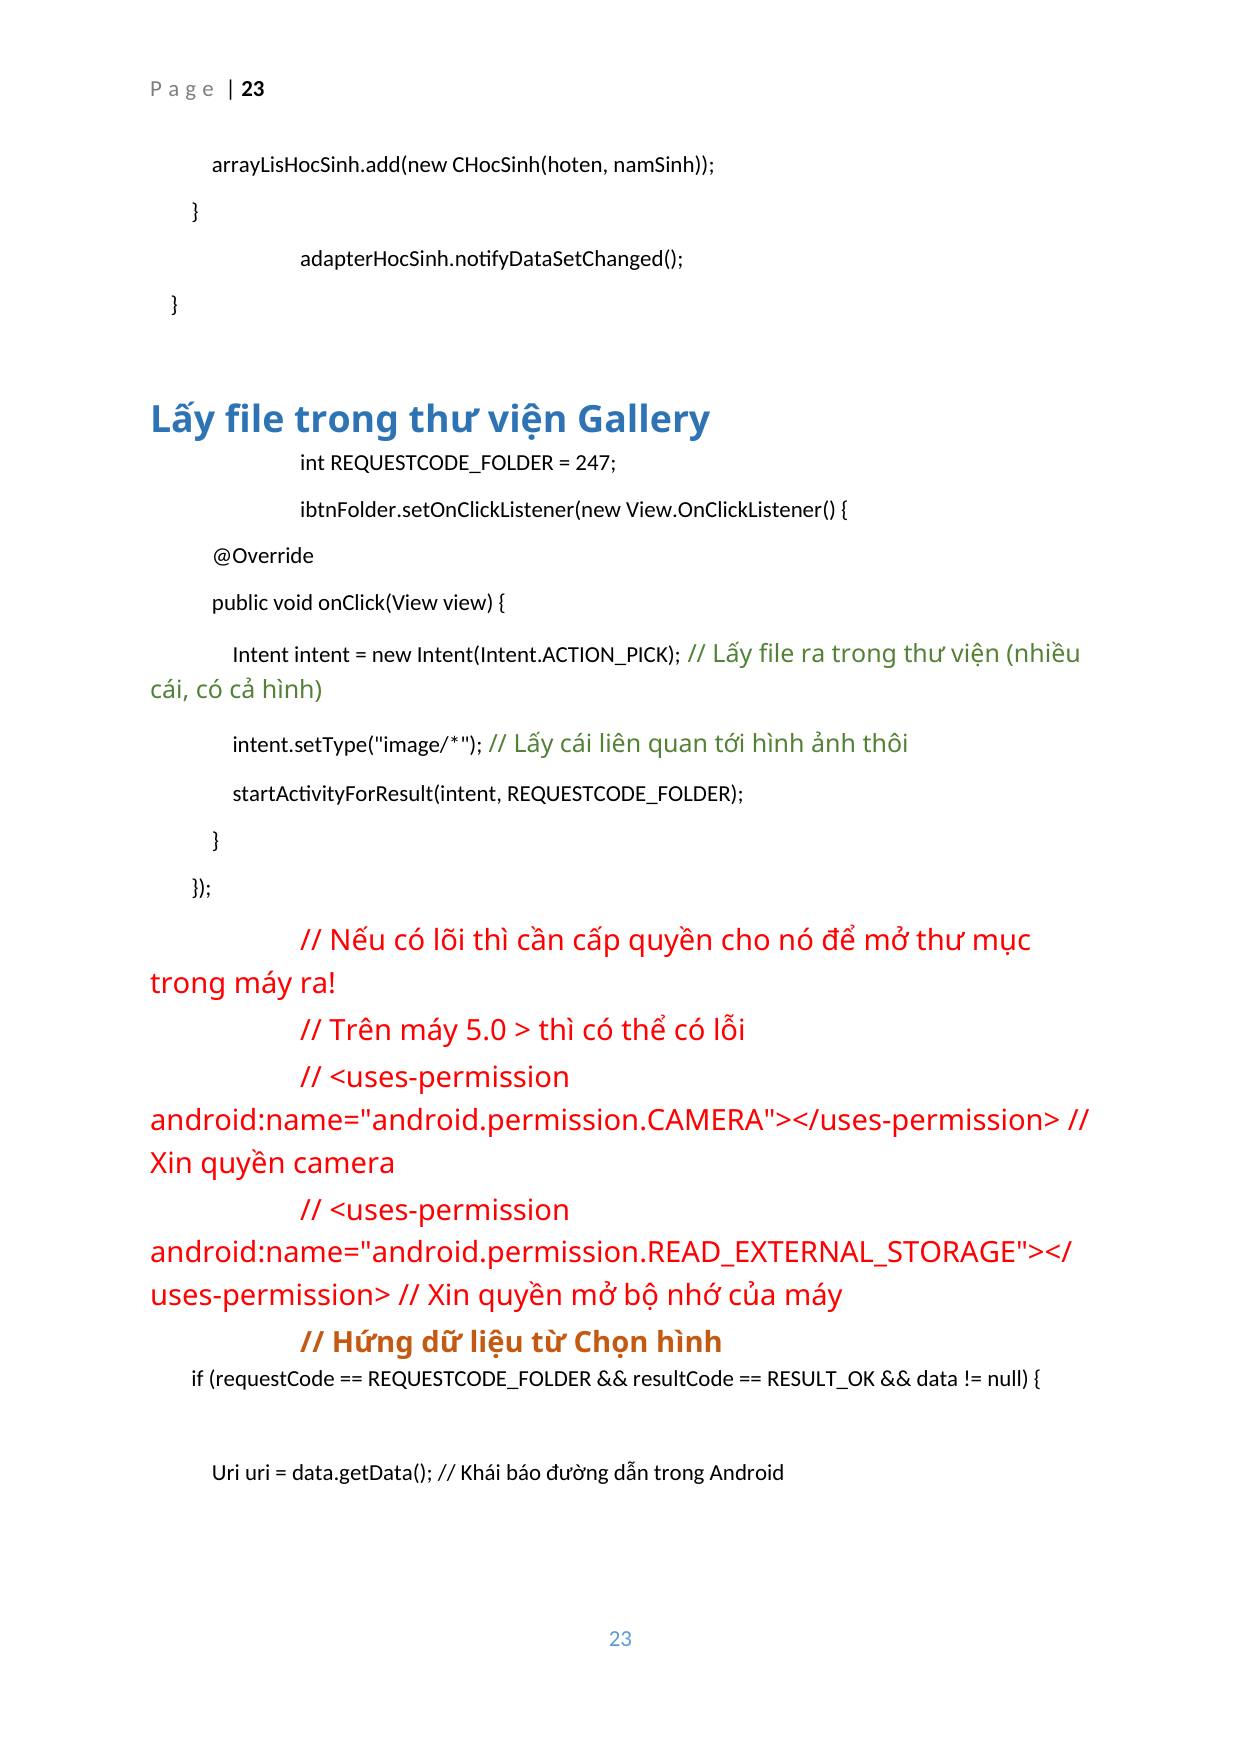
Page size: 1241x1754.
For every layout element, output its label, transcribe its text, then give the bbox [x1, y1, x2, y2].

subtitle // <uses-permission android:name="android.permission.READ_EXTERNAL_STORAGE"></uses-permission> // Xin quyền mở bộ nhớ của máy [150, 1189, 1090, 1314]
subtitle Lấy file trong thư viện Gallery [150, 393, 1090, 444]
text arrayLisHocSinh.add(new CHocSinh(hoten, namSinh)); [150, 150, 1090, 178]
text }); [150, 873, 1090, 901]
text public void onClick(View view) { [150, 588, 1090, 616]
text Uri uri = data.getData(); // Khái báo đường dẫn trong Android [150, 1458, 1090, 1486]
text ibtnFolder.setOnClickListener(new View.OnClickListener() { [150, 495, 1090, 523]
subtitle // Trên máy 5.0 > thì có thể có lỗi [150, 1009, 1090, 1049]
text } [150, 291, 1090, 319]
text } [150, 197, 1090, 225]
text int REQUESTCODE_FOLDER = 247; [150, 448, 1090, 476]
subtitle // Hứng dữ liệu từ Chọn hình [150, 1322, 1090, 1361]
text intent.setType("image/*"); // Lấy cái liên quan tới hình ảnh thôi [150, 726, 1090, 759]
text } [150, 826, 1090, 854]
subtitle // <uses-permission android:name="android.permission.CAMERA"></uses-permission> // Xin quyền camera [150, 1056, 1090, 1182]
subtitle // Nếu có lõi thì cần cấp quyền cho nó để mở thư mục trong máy ra! [150, 919, 1090, 1002]
text startActivityForResult(intent, REQUESTCODE_FOLDER); [150, 779, 1090, 807]
text if (requestCode == REQUESTCODE_FOLDER && resultCode == RESULT_OK && data != null) { [150, 1364, 1090, 1392]
text Intent intent = new Intent(Intent.ACTION_PICK); // Lấy file ra trong thư viện (nhiều cái, có cả hình) [150, 635, 1090, 706]
text adapterHocSinh.notifyDataSetChanged(); [150, 244, 1090, 272]
text @Override [150, 542, 1090, 569]
